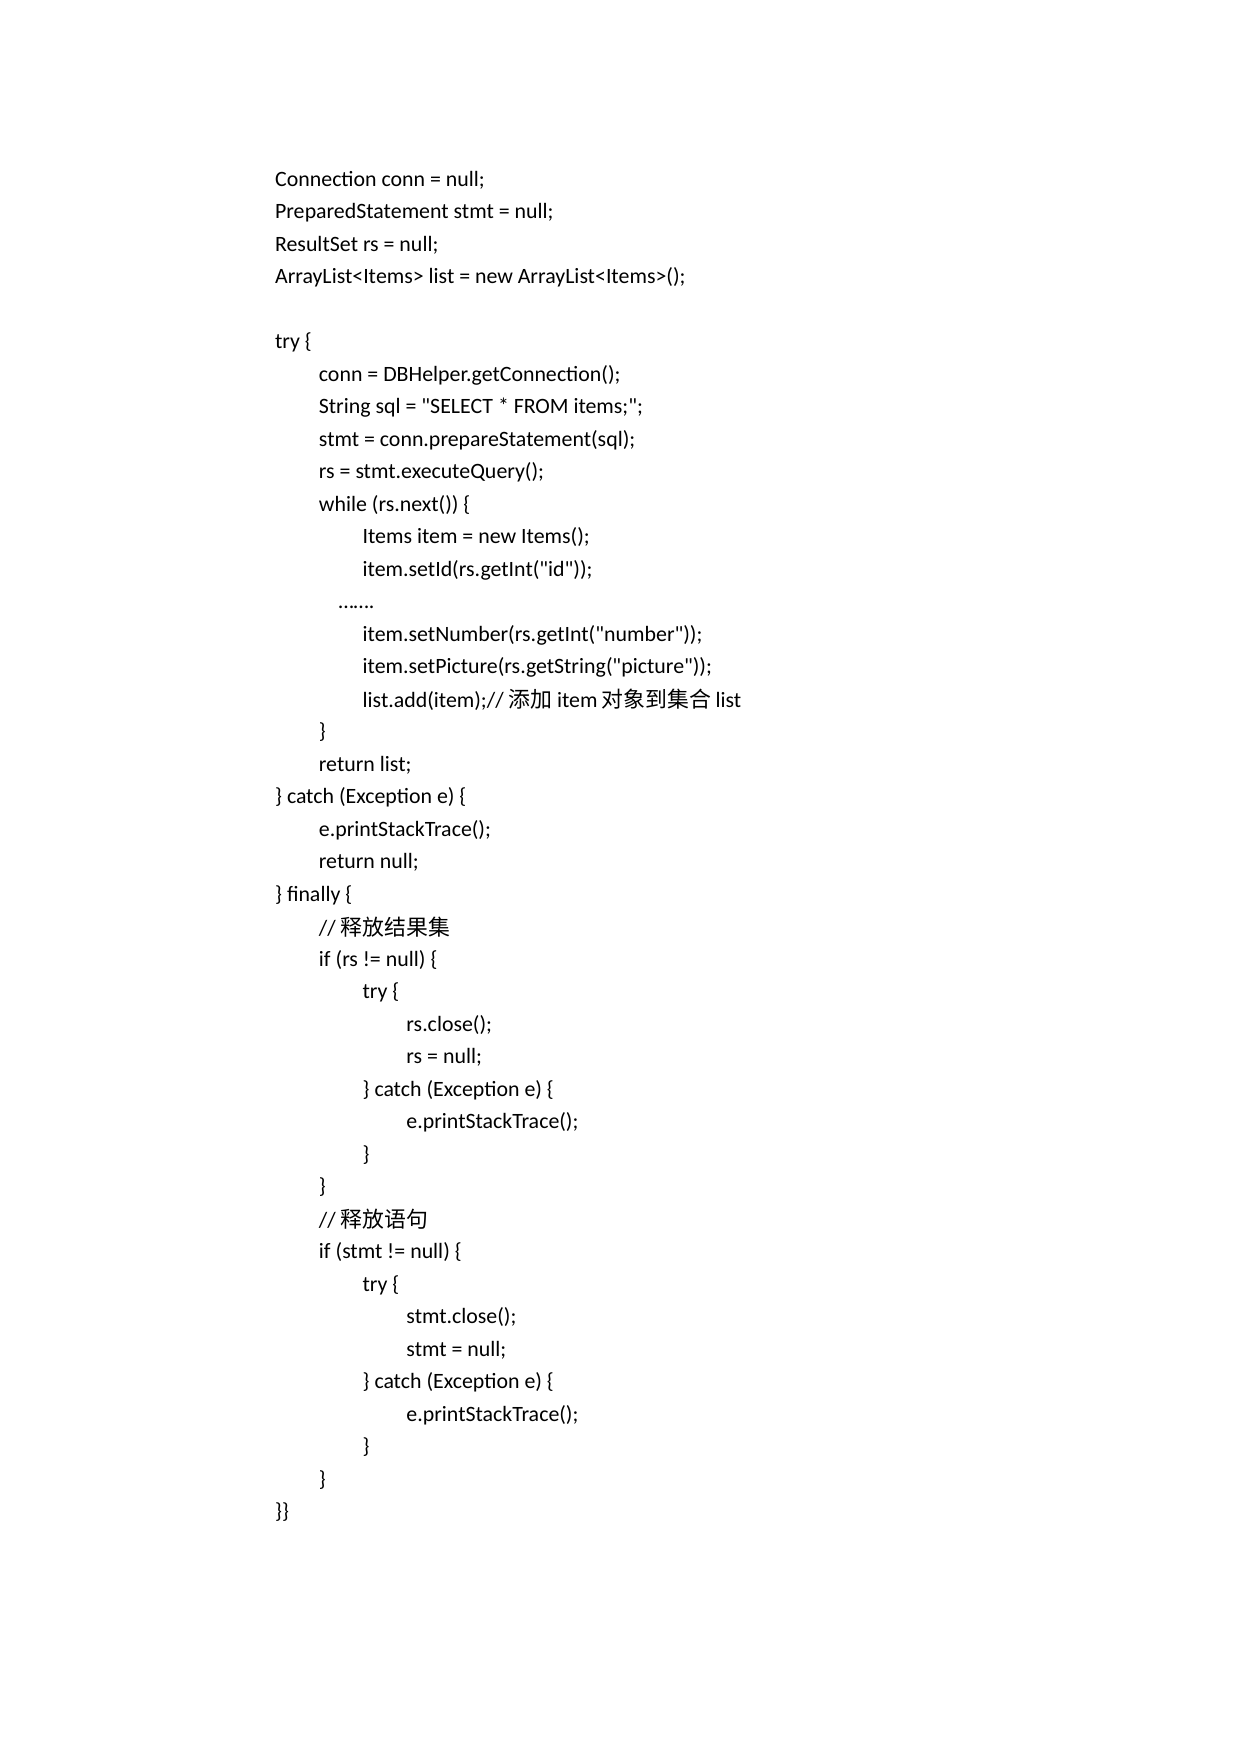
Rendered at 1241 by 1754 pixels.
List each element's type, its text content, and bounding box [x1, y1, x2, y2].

text try { [187, 974, 1053, 1007]
text PreparedStatement stmt = null; [187, 194, 1053, 227]
text stmt = conn.prepareStatement(sql); [187, 422, 1053, 454]
text Items item = new Items(); [187, 519, 1053, 552]
text rs = stmt.executeQuery(); [187, 454, 1053, 487]
text stmt.close(); [187, 1299, 1053, 1332]
text e.printStackTrace(); [187, 1104, 1053, 1137]
text } [187, 714, 1053, 747]
text } catch (Exception e) { [187, 1364, 1053, 1397]
text e.printStackTrace(); [187, 1397, 1053, 1429]
text try { [187, 324, 1053, 357]
text } [187, 1462, 1053, 1494]
text String sql = "SELECT * FROM items;"; [187, 389, 1053, 422]
text item.setId(rs.getInt("id")); [187, 552, 1053, 584]
text } [187, 1169, 1053, 1202]
text }} [187, 1494, 1053, 1527]
text } finally { [187, 877, 1053, 909]
text rs.close(); [187, 1007, 1053, 1039]
text list.add(item);// 添加item对象到集合list [187, 682, 1053, 714]
text item.setPicture(rs.getString("picture")); [187, 649, 1053, 682]
text } [187, 1429, 1053, 1462]
text } catch (Exception e) { [187, 779, 1053, 812]
text while (rs.next()) { [187, 487, 1053, 519]
text if (stmt != null) { [187, 1234, 1053, 1267]
text ArrayList<Items> list = new ArrayList<Items>(); [187, 259, 1053, 292]
text item.setNumber(rs.getInt("number")); [187, 617, 1053, 649]
text ……. [187, 584, 1053, 617]
text // 释放结果集 [187, 909, 1053, 942]
text if (rs != null) { [187, 942, 1053, 974]
text Connection conn = null; [187, 162, 1053, 194]
text // 释放语句 [187, 1202, 1053, 1234]
text conn = DBHelper.getConnection(); [187, 357, 1053, 389]
text stmt = null; [187, 1332, 1053, 1364]
text try { [187, 1267, 1053, 1299]
text return list; [187, 747, 1053, 779]
text ResultSet rs = null; [187, 227, 1053, 259]
text return null; [187, 844, 1053, 877]
text } [187, 1137, 1053, 1169]
text rs = null; [187, 1039, 1053, 1072]
text e.printStackTrace(); [187, 812, 1053, 844]
text } catch (Exception e) { [187, 1072, 1053, 1104]
